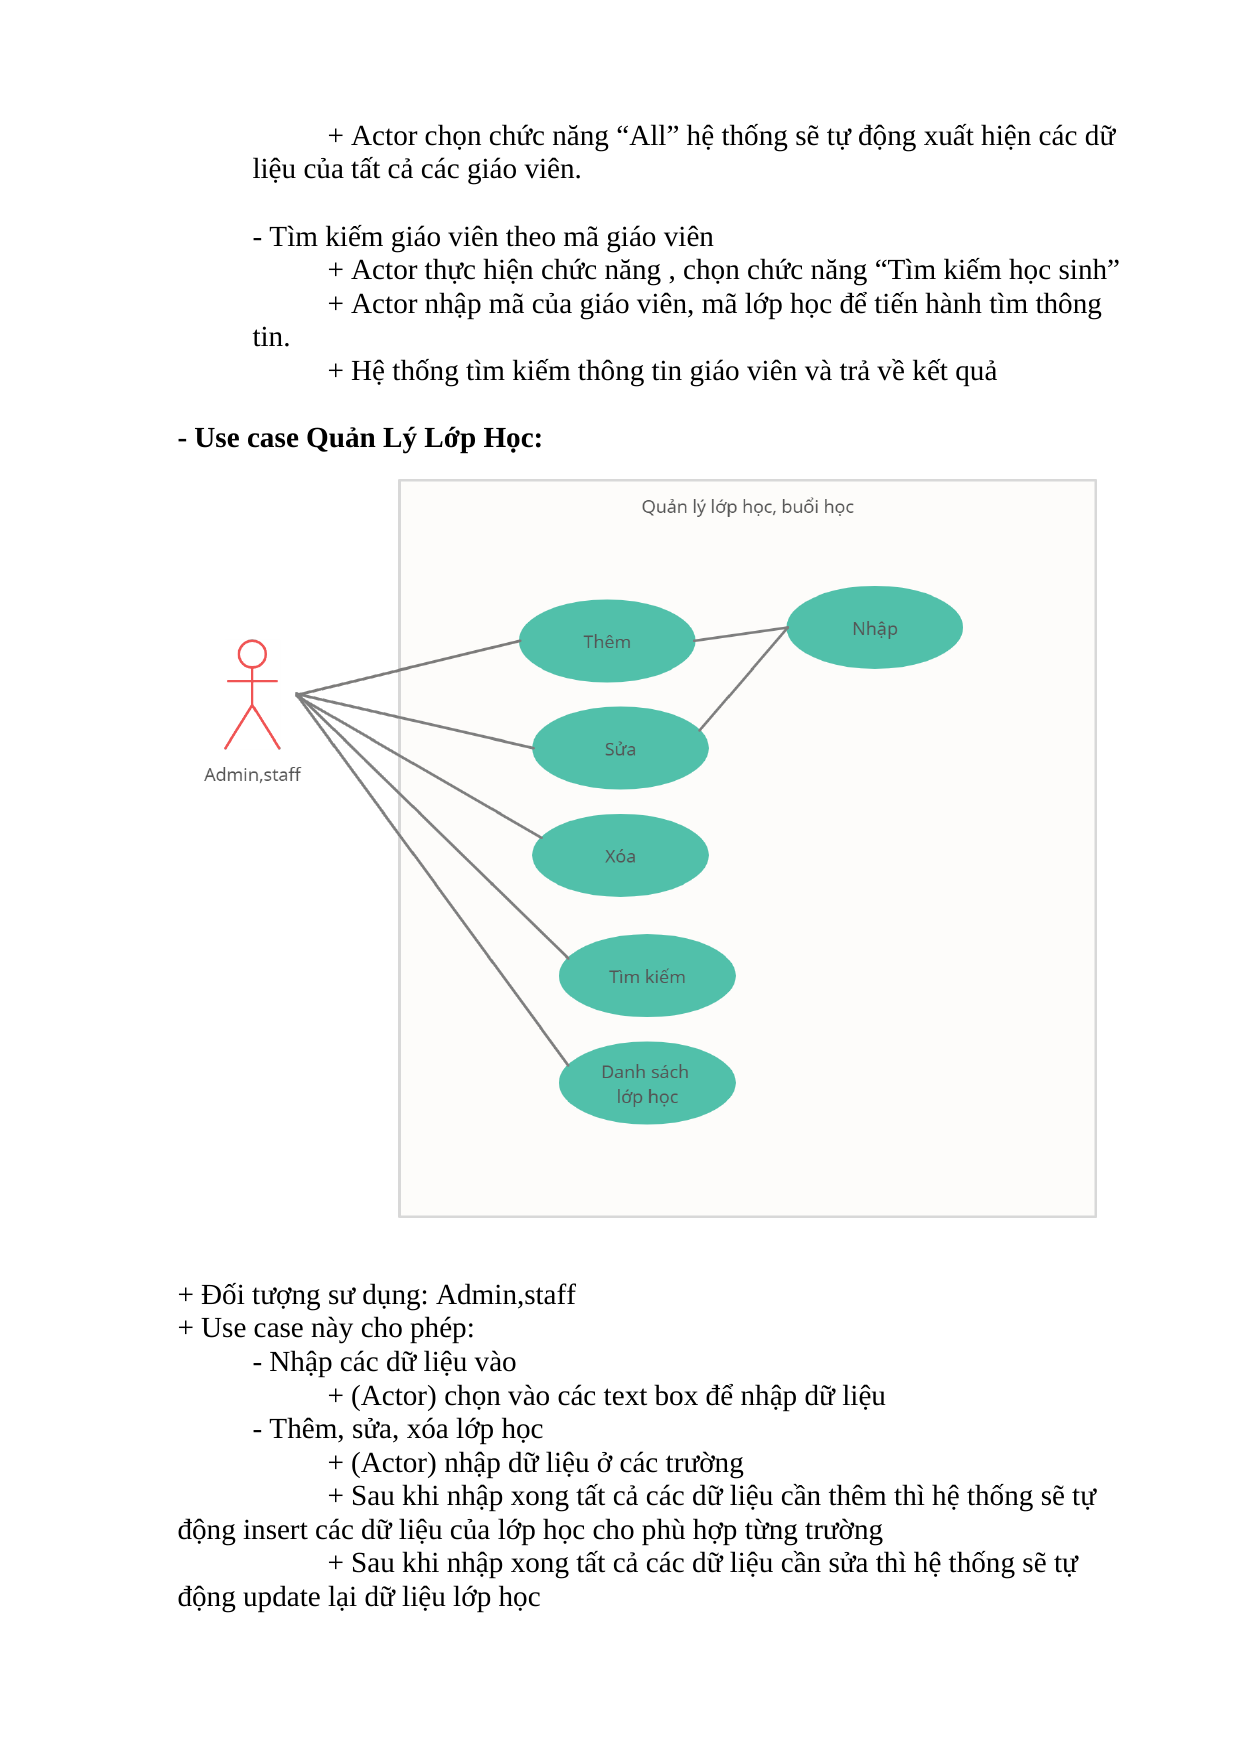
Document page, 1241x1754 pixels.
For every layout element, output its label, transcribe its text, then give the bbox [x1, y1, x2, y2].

text - Nhập các dữ liệu vào [177, 1344, 1122, 1378]
text - Tìm kiếm giáo viên theo mã giáo viên [177, 219, 1122, 252]
text + Actor nhập mã của giáo viên, mã lớp học để tiến hành tìm thông tin. [252, 286, 1122, 353]
text + Hệ thống tìm kiếm thông tin giáo viên và trả về kết quả [252, 353, 1122, 386]
text + Actor thực hiện chức năng , chọn chức năng “Tìm kiếm học sinh” [252, 252, 1122, 286]
text + Sau khi nhập xong tất cả các dữ liệu cần thêm thì hệ thống sẽ tự động insert các dữ liệu của lớp học cho phù hợp từng trường [177, 1478, 1122, 1545]
text - Thêm, sửa, xóa lớp học [177, 1411, 1122, 1445]
text + (Actor) chọn vào các text box để nhập dữ liệu [177, 1378, 1122, 1411]
text + Sau khi nhập xong tất cả các dữ liệu cần sửa thì hệ thống sẽ tự động update lại dữ liệu lớp học [177, 1545, 1122, 1612]
picture [177, 453, 1123, 1244]
text + Actor chọn chức năng “All” hệ thống sẽ tự động xuất hiện các dữ liệu của tất cả các giáo viên. [252, 118, 1122, 185]
text + Use case này cho phép: [177, 1311, 1122, 1344]
text + Đối tượng sư dụng: Admin,staff [177, 1277, 1122, 1311]
text + (Actor) nhập dữ liệu ở các trường [177, 1445, 1122, 1478]
text - Use case Quản Lý Lớp Học: [177, 420, 1122, 453]
